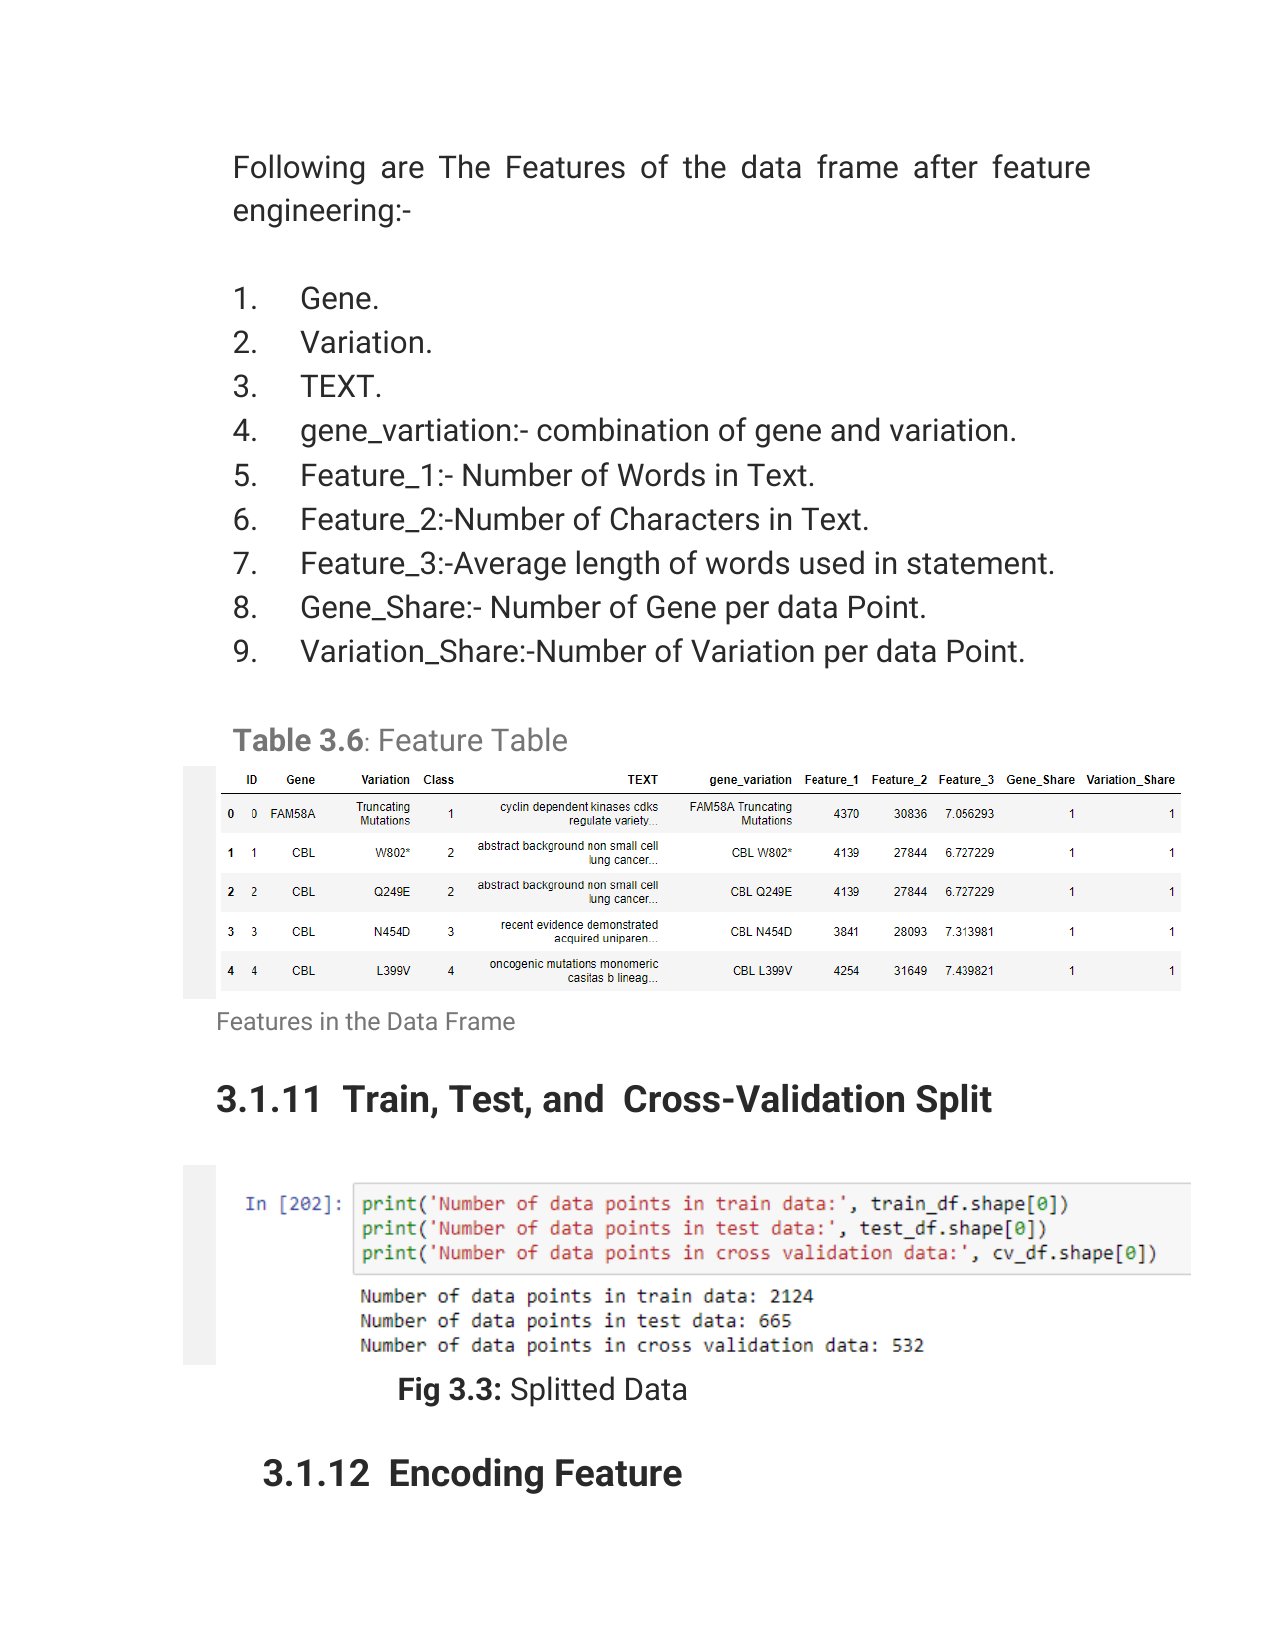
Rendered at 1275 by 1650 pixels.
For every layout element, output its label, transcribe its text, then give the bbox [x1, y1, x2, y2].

list Variation. [232, 324, 1092, 361]
list Gene_Share:- Number of Gene per data Point. [232, 589, 1092, 626]
list Feature_1:- Number of Words in Text. [232, 457, 1092, 494]
subtitle Fig 3.3: Splitted Data [183, 1372, 1025, 1408]
text Features in the Data Frame [183, 1007, 1025, 1036]
subtitle 3.1.12 Encoding Feature [183, 1451, 1025, 1495]
list Feature_3:-Average length of words used in statement. [232, 545, 1092, 582]
text Table 3.6: Feature Table [232, 722, 1025, 759]
picture [215, 766, 1191, 1000]
text Following are The Features of the data frame after feature engineering:- [232, 150, 1092, 229]
subtitle 3.1.11 Train, Test, and Cross-Validation Split [183, 1078, 1025, 1122]
picture [215, 1164, 1191, 1365]
list Variation_Share:-Number of Variation per data Point. [232, 634, 1092, 670]
list TEXT. [232, 369, 1092, 405]
list gene_vartiation:- combination of gene and variation. [232, 413, 1092, 449]
list Gene. [232, 280, 1092, 317]
list Feature_2:-Number of Characters in Text. [232, 501, 1092, 538]
